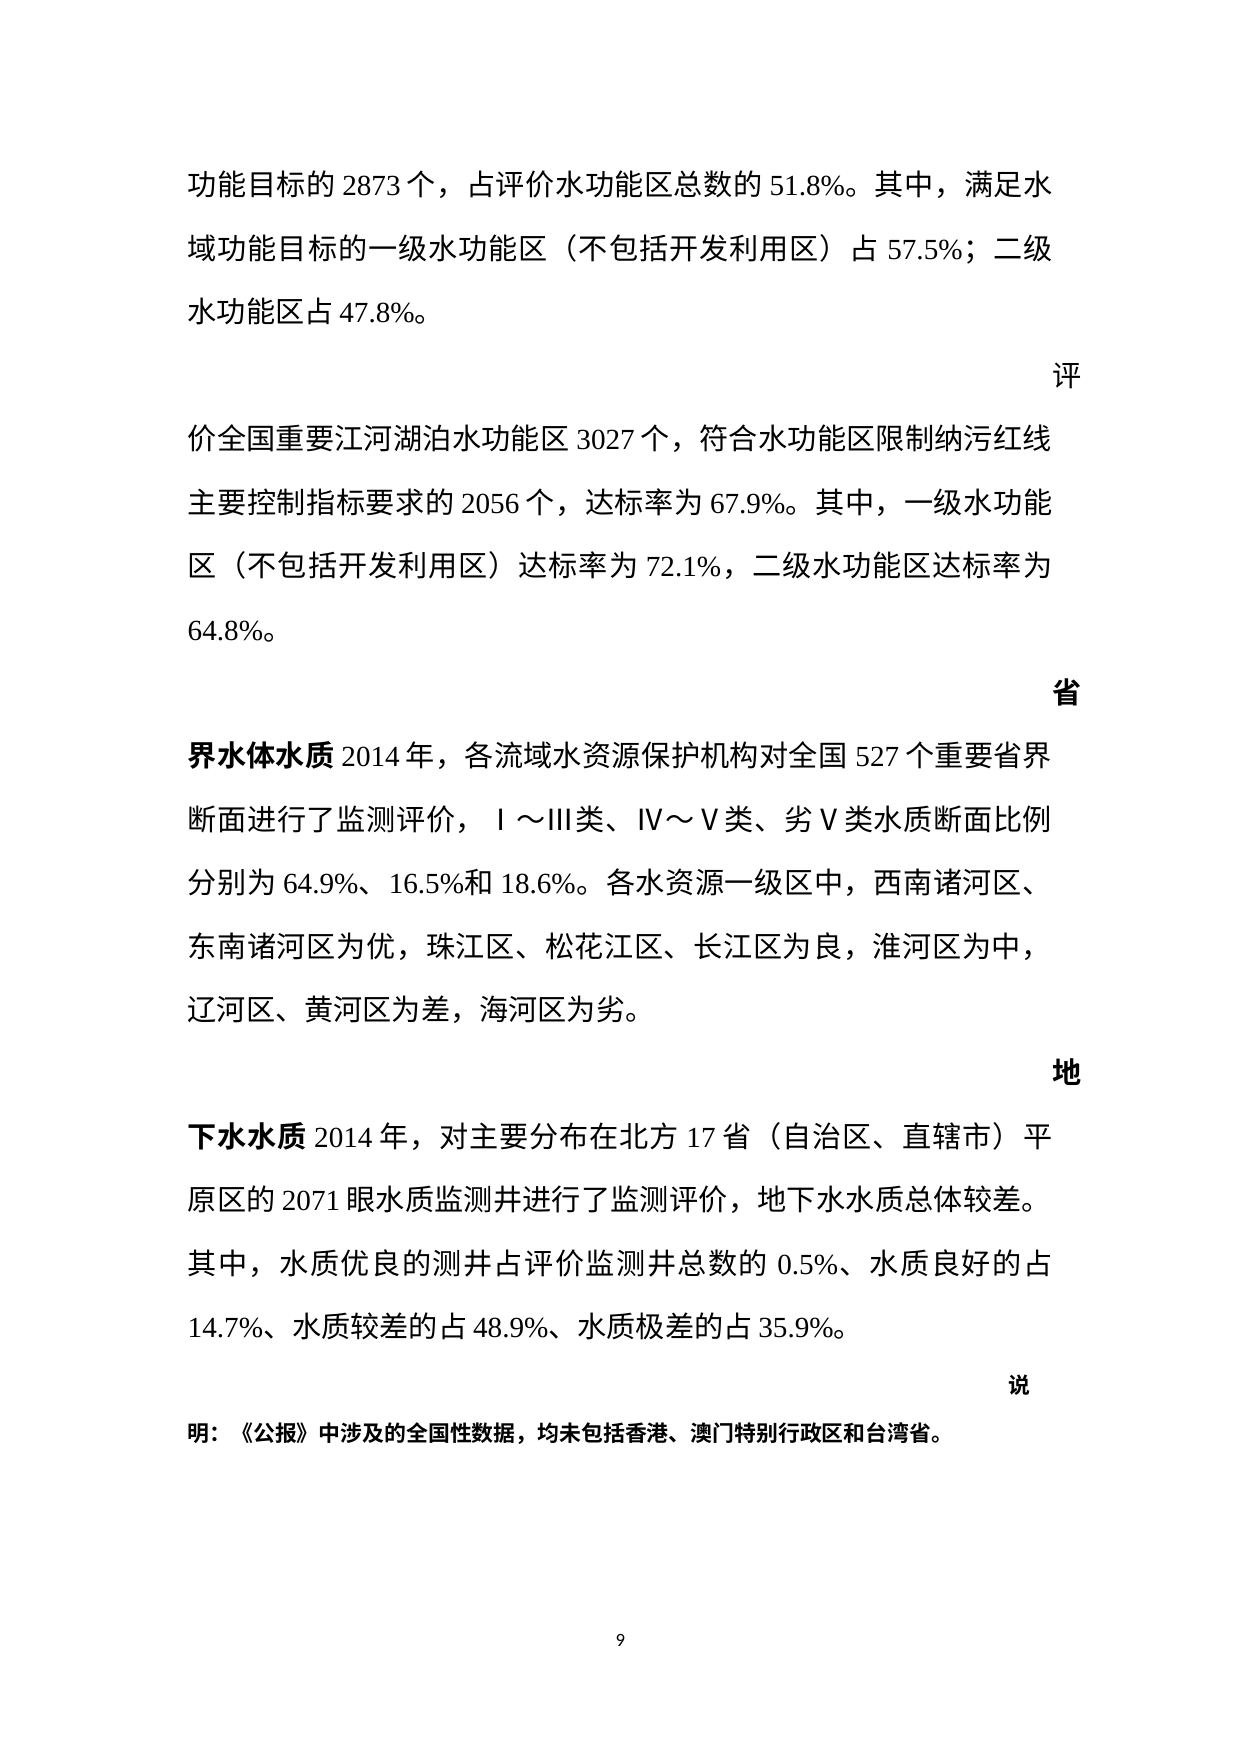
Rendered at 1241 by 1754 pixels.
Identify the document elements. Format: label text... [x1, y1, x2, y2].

text 说明：《公报》中涉及的全国性数据，均未包括香港、澳门特别行政区和台湾省。 [187, 1367, 1008, 1448]
text 地下水水质2014年，对主要分布在北方17省（自治区、直辖市）平原区的2071眼水质监测井进行了监测评价，地下水水质总体较差。其中，水质优良的测井占评价监测井总数的0.5%、水质良好的占14.7%、水质较差的占48.9%、水质极差的占35.9%。 [187, 1050, 1053, 1346]
text 省界水体水质2014年，各流域水资源保护机构对全国527个重要省界断面进行了监测评价，Ⅰ～Ⅲ类、Ⅳ～Ⅴ类、劣Ⅴ类水质断面比例分别为64.9%、16.5%和18.6%。各水资源一级区中，西南诸河区、东南诸河区为优，珠江区、松花江区、长江区为良，淮河区为中，辽河区、黄河区为差，海河区为劣。 [187, 669, 1053, 1029]
text 评价全国重要江河湖泊水功能区3027个，符合水功能区限制纳污红线主要控制指标要求的2056个，达标率为67.9%。其中，一级水功能区（不包括开发利用区）达标率为72.1%，二级水功能区达标率为64.8%。 [187, 352, 1053, 648]
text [187, 162, 1053, 331]
